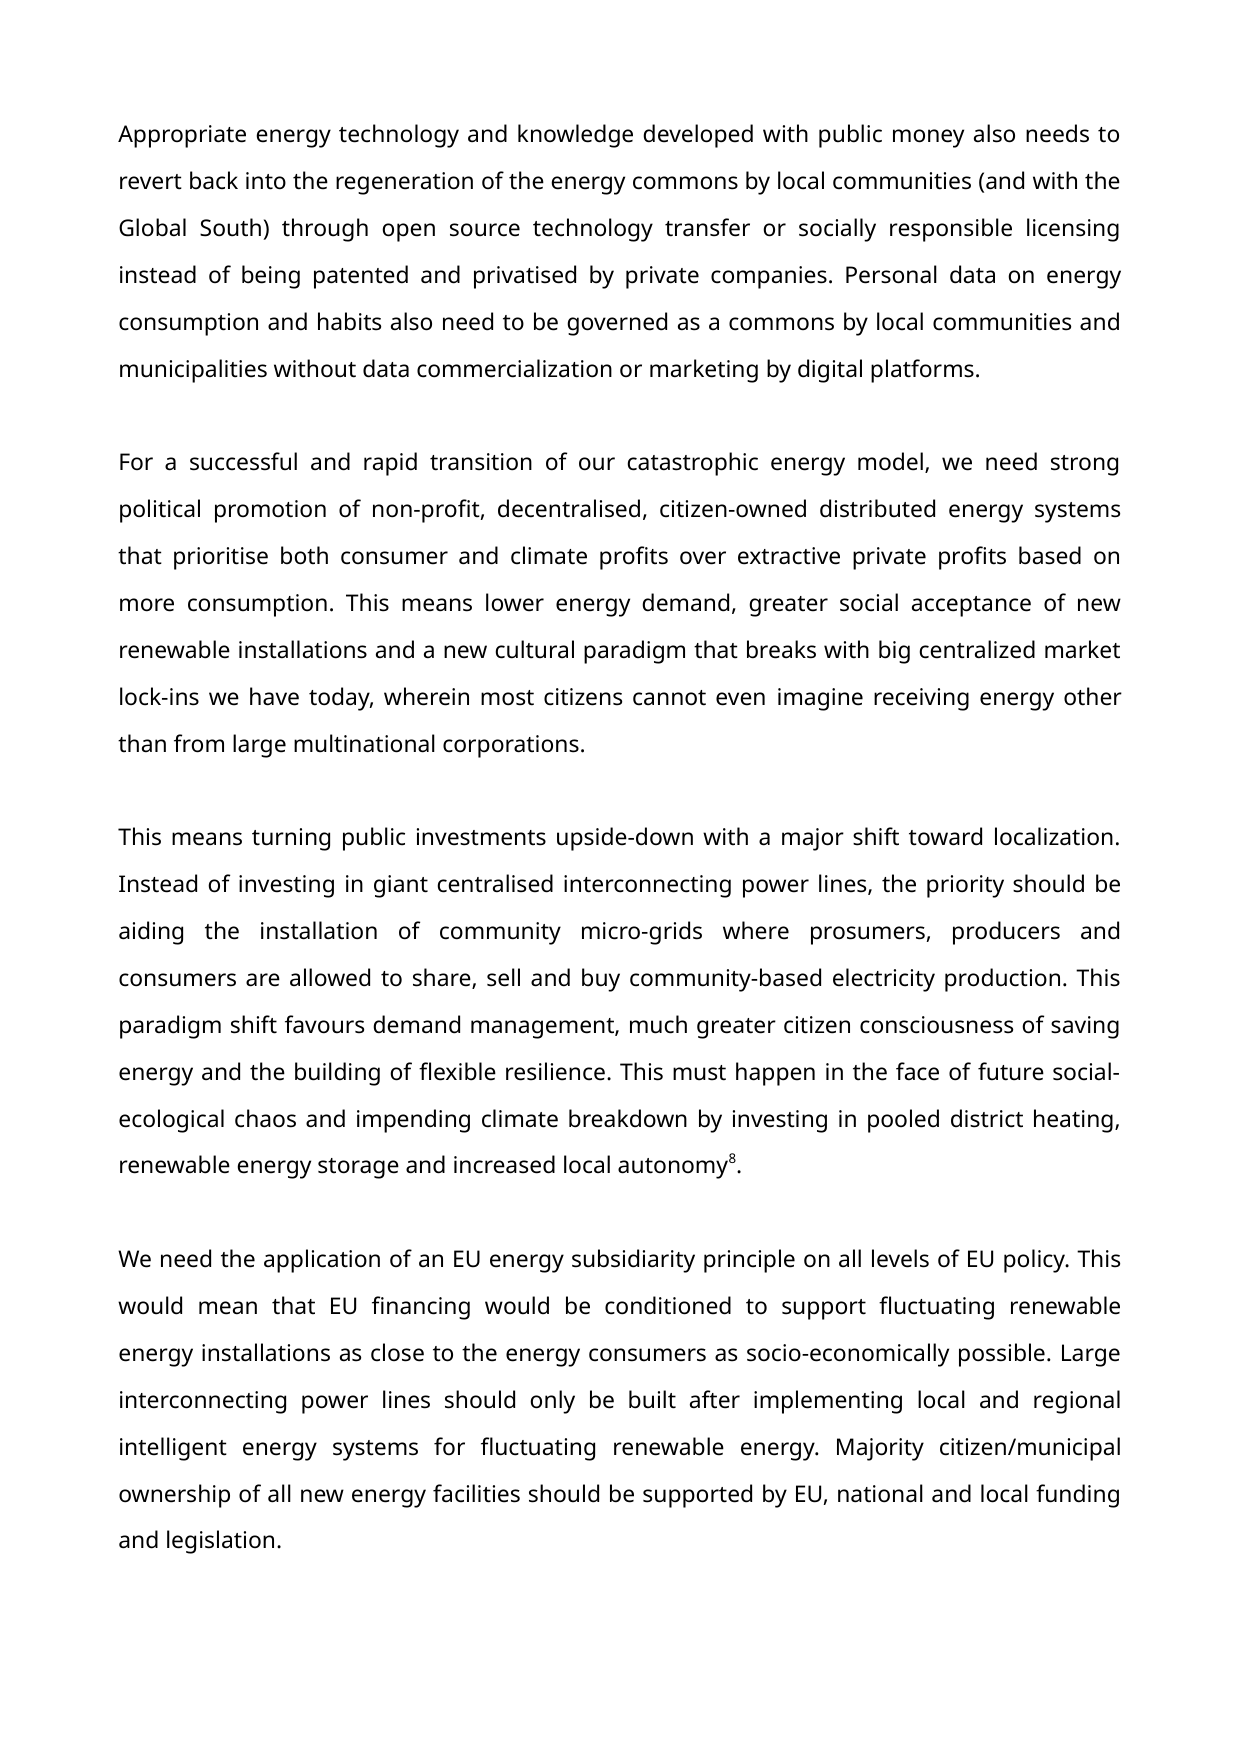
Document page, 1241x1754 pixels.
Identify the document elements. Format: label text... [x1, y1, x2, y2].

text This means turning public investments upside-down with a major shift toward localization. Instead of investing in giant centralised interconnecting power lines, the priority should be aiding the installation of community micro-grids where prosumers, producers and consumers are allowed to share, sell and buy community-based electricity production. This paradigm shift favours demand management, much greater citizen consciousness of saving energy and the building of flexible resilience. This must happen in the face of future social-ecological chaos and impending climate breakdown by investing in pooled district heating, renewable energy storage and increased local autonomy8. [118, 821, 1122, 1181]
text For a successful and rapid transition of our catastrophic energy model, we need strong political promotion of non-profit, decentralised, citizen-owned distributed energy systems that prioritise both consumer and climate profits over extractive private profits based on more consumption. This means lower energy demand, greater social acceptance of new renewable installations and a new cultural paradigm that breaks with big centralized market lock-ins we have today, wherein most citizens cannot even imagine receiving energy other than from large multinational corporations. [118, 446, 1122, 759]
text Appropriate energy technology and knowledge developed with public money also needs to revert back into the regeneration of the energy commons by local communities (and with the Global South) through open source technology transfer or socially responsible licensing instead of being patented and privatised by private companies. Personal data on energy consumption and habits also need to be governed as a commons by local communities and municipalities without data commercialization or marketing by digital platforms. [118, 118, 1122, 384]
text We need the application of an EU energy subsidiarity principle on all levels of EU policy. This would mean that EU financing would be conditioned to support fluctuating renewable energy installations as close to the energy consumers as socio-economically possible. Large interconnecting power lines should only be built after implementing local and regional intelligent energy systems for fluctuating renewable energy. Majority citizen/municipal ownership of all new energy facilities should be supported by EU, national and local funding and legislation. [118, 1243, 1122, 1556]
